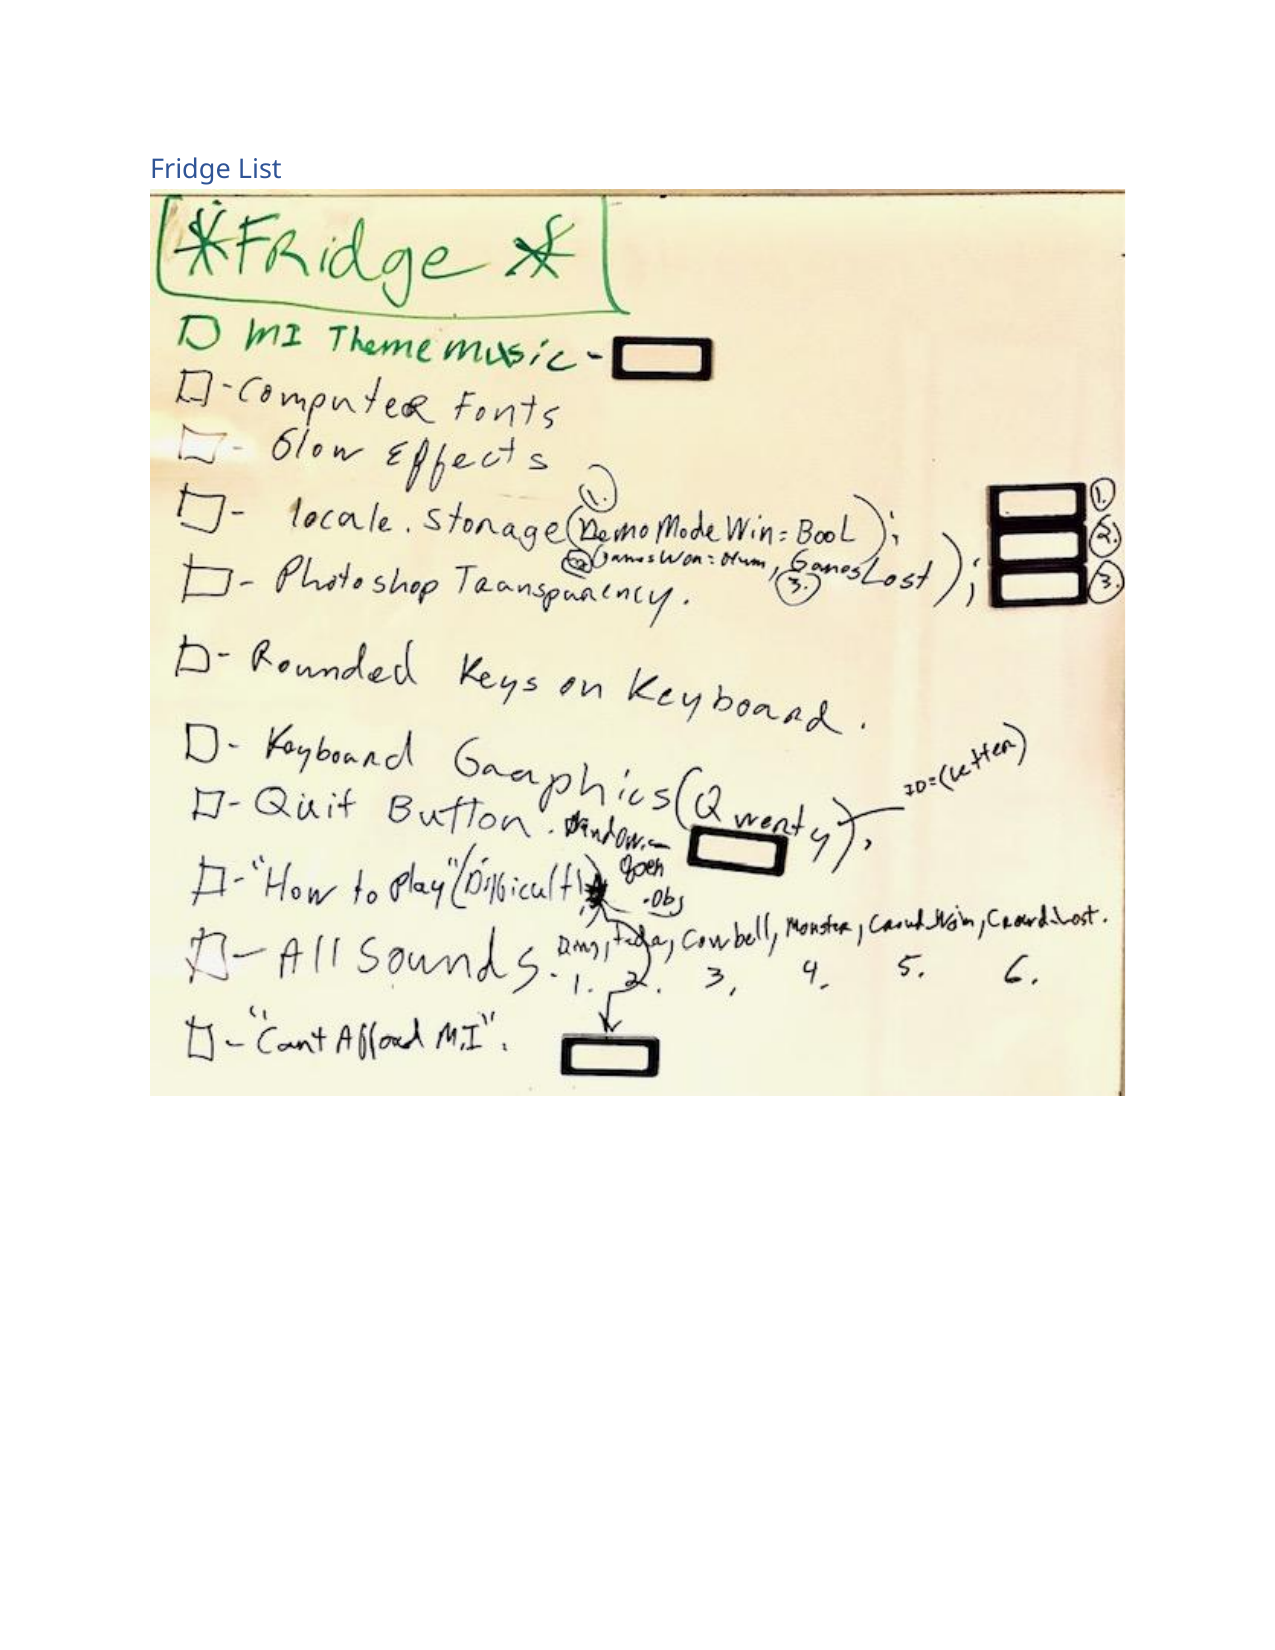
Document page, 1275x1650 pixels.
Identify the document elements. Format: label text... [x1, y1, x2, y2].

subtitle Fridge List [150, 150, 1125, 187]
picture [150, 189, 1125, 1096]
